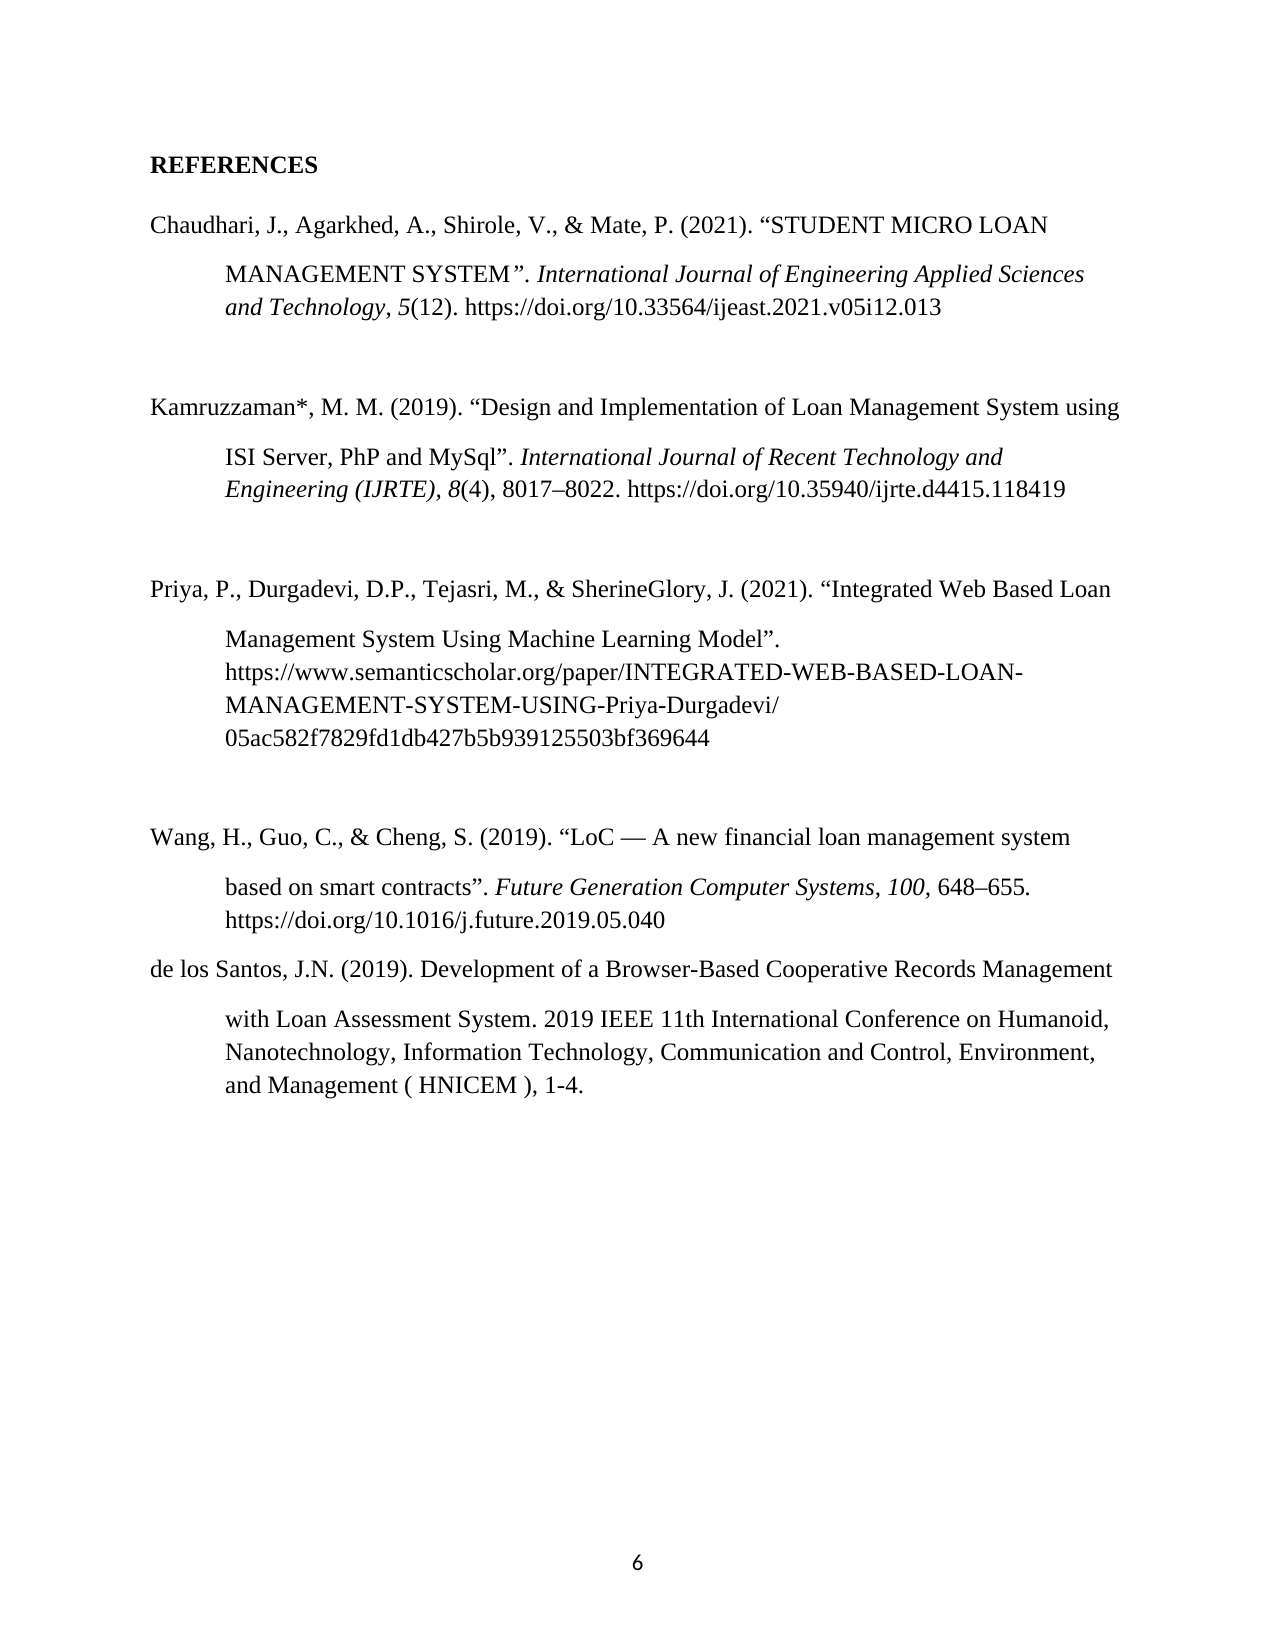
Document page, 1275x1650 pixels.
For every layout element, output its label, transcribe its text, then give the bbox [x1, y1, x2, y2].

text ISI Server, PhP and MySql”. International Journal of Recent Technology and Engineering (IJRTE), 8(4), 8017–8022. https://doi.org/10.35940/ijrte.d4415.118419 [225, 442, 1125, 503]
text Priya, P., Durgadevi, D.P., Tejasri, M., & SherineGlory, J. (2021). “Integrated Web Based Loan [150, 574, 1125, 603]
text REFERENCES [150, 150, 1125, 179]
text Management System Using Machine Learning Model”. https://www.semanticscholar.org/paper/INTEGRATED-WEB-BASED-LOAN-MANAGEMENT-SYSTEM-USING-Priya-Durgadevi/05ac582f7829fd1db427b5b939125503bf369644 [225, 624, 1125, 751]
text Chaudhari, J., Agarkhed, A., Shirole, V., & Mate, P. (2021). “STUDENT MICRO LOAN [150, 210, 1125, 238]
text de los Santos, J.N. (2019). Development of a Browser-Based Cooperative Records Management [150, 954, 1125, 983]
text Kamruzzaman*, M. M. (2019). “Design and Implementation of Loan Management System using [150, 392, 1125, 421]
text with Loan Assessment System. 2019 IEEE 11th International Conference on Humanoid, Nanotechnology, Information Technology, Communication and Control, Environment, and Management ( HNICEM ), 1-4. [225, 1004, 1125, 1099]
text MANAGEMENT SYSTEM”. International Journal of Engineering Applied Sciences and Technology, 5(12). https://doi.org/10.33564/ijeast.2021.v05i12.013 [225, 259, 1125, 321]
text Wang, H., Guo, C., & Cheng, S. (2019). “LoC — A new financial loan management system [150, 822, 1125, 851]
text based on smart contracts”. Future Generation Computer Systems, 100, 648–655. https://doi.org/10.1016/j.future.2019.05.040 [225, 872, 1125, 933]
